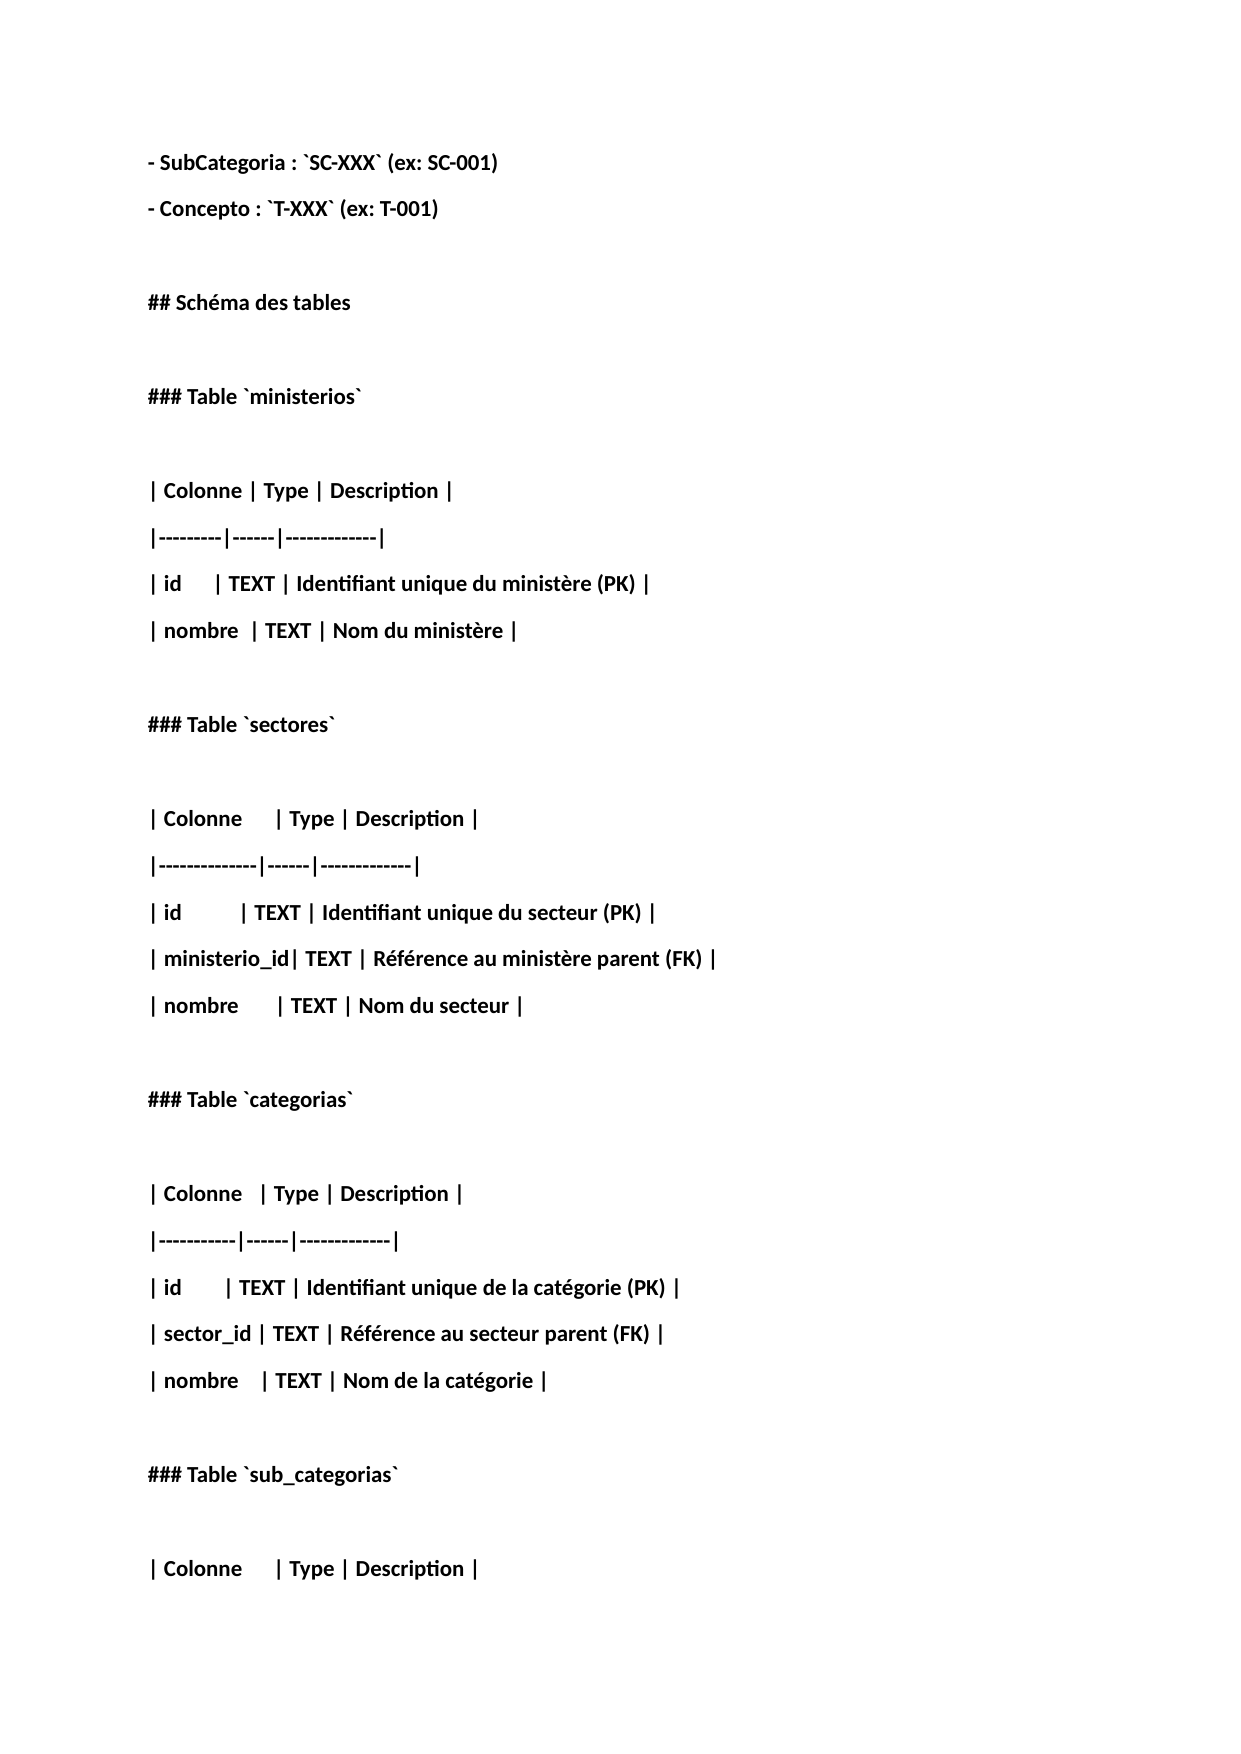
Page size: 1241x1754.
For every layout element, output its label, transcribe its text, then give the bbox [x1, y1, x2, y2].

text ### Table `sub_categorias` [148, 1460, 1093, 1488]
text ### Table `sectores` [148, 710, 1093, 738]
text | sector_id | TEXT | Référence au secteur parent (FK) | [148, 1319, 1093, 1347]
text - Concepto : `T-XXX` (ex: T-001) [148, 194, 1093, 222]
text | id | TEXT | Identifiant unique du secteur (PK) | [148, 898, 1093, 926]
text | Colonne | Type | Description | [148, 1179, 1093, 1207]
text | nombre | TEXT | Nom de la catégorie | [148, 1366, 1093, 1394]
text |---------|------|-------------| [148, 523, 1093, 551]
text | Colonne | Type | Description | [148, 804, 1093, 832]
text | nombre | TEXT | Nom du secteur | [148, 991, 1093, 1019]
text ### Table `categorias` [148, 1085, 1093, 1113]
text |--------------|------|-------------| [148, 851, 1093, 879]
text ### Table `ministerios` [148, 382, 1093, 410]
text | Colonne | Type | Description | [148, 1554, 1093, 1582]
text | id | TEXT | Identifiant unique du ministère (PK) | [148, 569, 1093, 597]
text ## Schéma des tables [148, 288, 1093, 316]
text | id | TEXT | Identifiant unique de la catégorie (PK) | [148, 1273, 1093, 1301]
text | nombre | TEXT | Nom du ministère | [148, 616, 1093, 644]
text |-----------|------|-------------| [148, 1226, 1093, 1254]
text | Colonne | Type | Description | [148, 476, 1093, 504]
text | ministerio_id| TEXT | Référence au ministère parent (FK) | [148, 944, 1093, 972]
text - SubCategoria : `SC-XXX` (ex: SC-001) [148, 148, 1093, 176]
